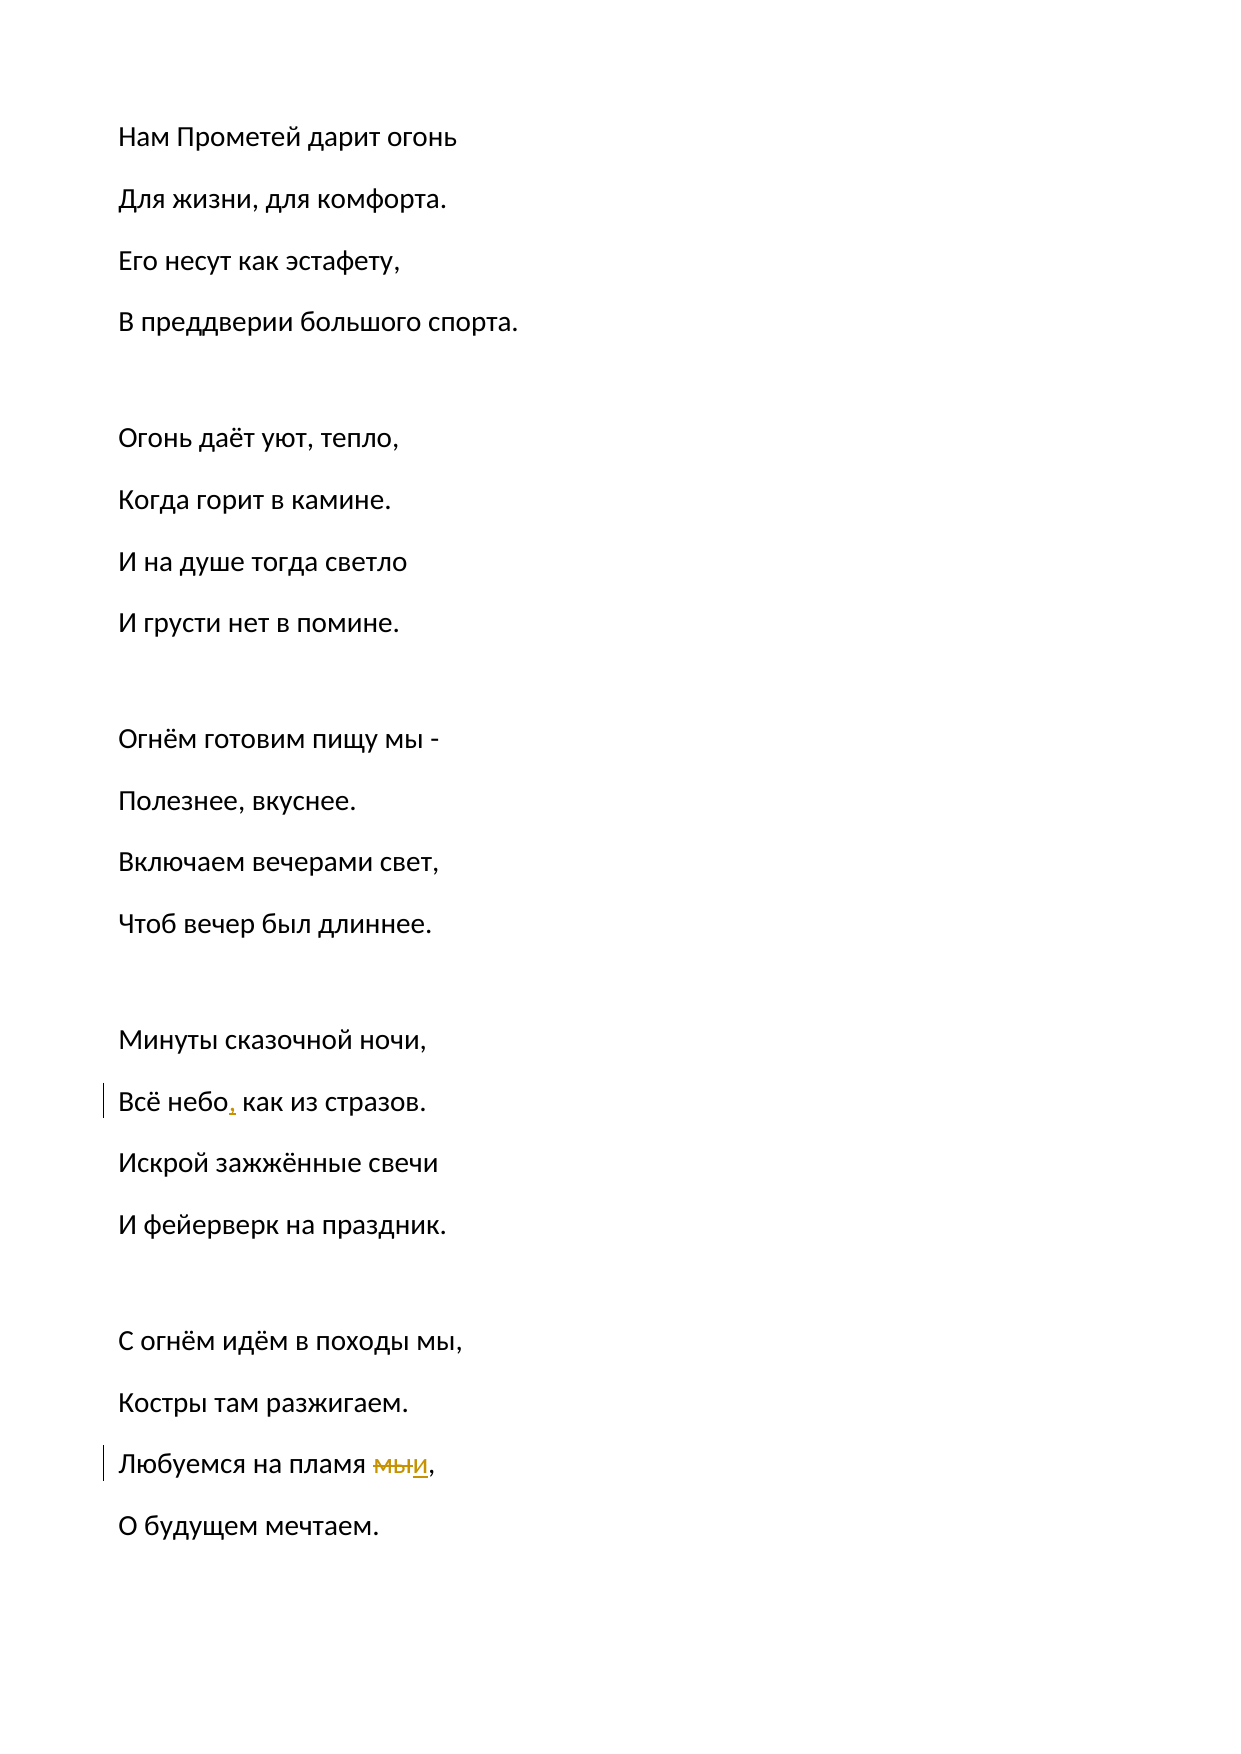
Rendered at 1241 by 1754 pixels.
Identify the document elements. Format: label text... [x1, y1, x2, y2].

text С огнём идём в походы мы, [118, 1322, 1122, 1357]
text Для жизни, для комфорта. [118, 180, 1122, 216]
text Всё небо как из стразов. [118, 1083, 1122, 1118]
text Костры там разжигаем. [118, 1384, 1122, 1419]
text Искрой зажжённые свечи [118, 1144, 1122, 1180]
text Огнём готовим пищу мы - [118, 720, 1122, 756]
text В преддверии большого спорта. [118, 303, 1122, 339]
text Нам Прометей дарит огонь [118, 118, 1122, 154]
text Его несут как эстафету, [118, 242, 1122, 277]
text Любуемся на пламя , [118, 1445, 1122, 1481]
text Когда горит в камине. [118, 481, 1122, 516]
text Огонь даёт уют, тепло, [118, 419, 1122, 455]
text О будущем мечтаем. [118, 1507, 1122, 1543]
text Чтоб вечер был длиннее. [118, 905, 1122, 941]
text Минуты сказочной ночи, [118, 1021, 1122, 1057]
text И фейерверк на праздник. [118, 1206, 1122, 1242]
text И на душе тогда светло [118, 543, 1122, 578]
text И грусти нет в помине. [118, 604, 1122, 640]
text Полезнее, вкуснее. [118, 782, 1122, 817]
text Включаем вечерами свет, [118, 843, 1122, 879]
